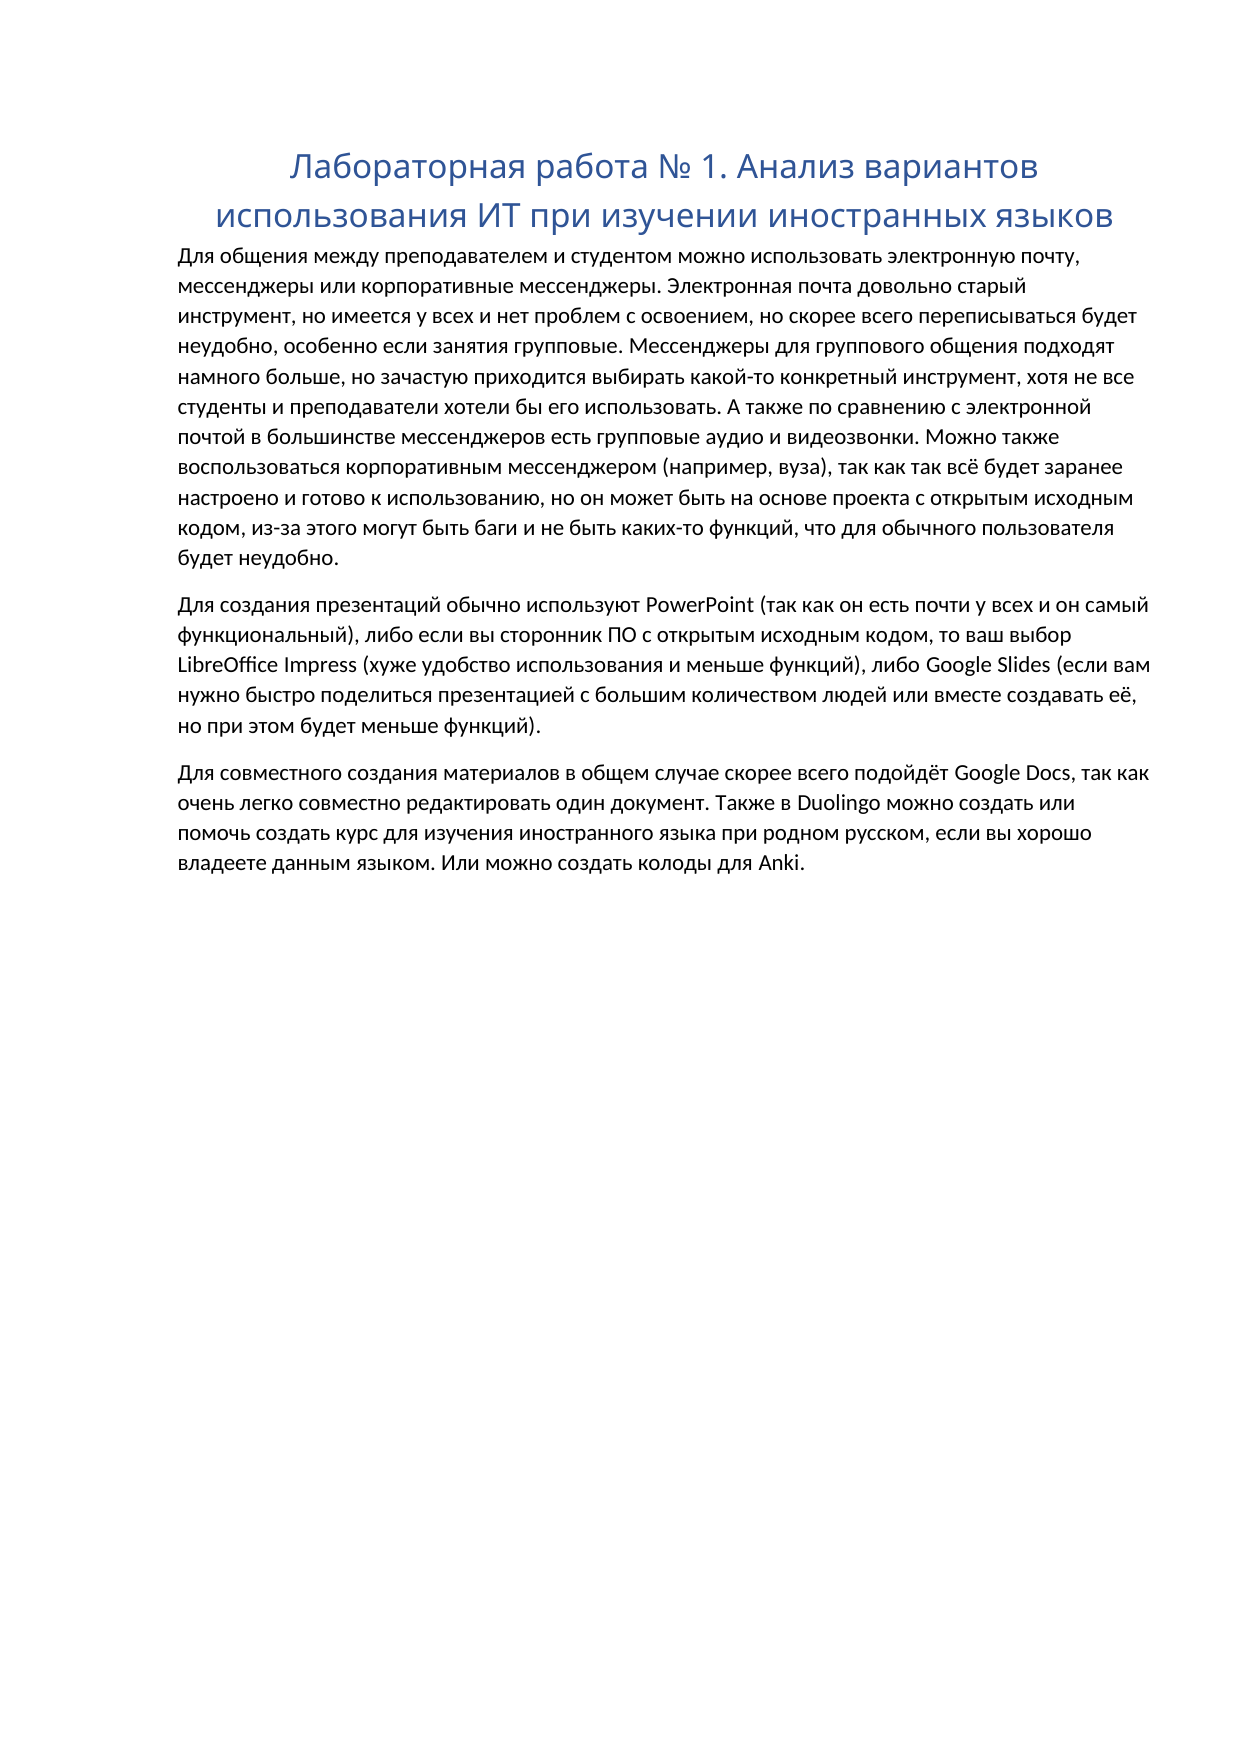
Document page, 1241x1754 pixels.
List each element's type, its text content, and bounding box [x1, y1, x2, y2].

text Для создания презентаций обычно используют PowerPoint (так как он есть почти у всех и он самый функциональный), либо если вы сторонник ПО с открытым исходным кодом, то ваш выбор LibreOffice Impress (хуже удобство использования и меньше функций), либо Google Slides (если вам нужно быстро поделиться презентацией с большим количеством людей или вместе создавать её, но при этом будет меньше функций). [177, 590, 1152, 739]
subtitle Лабораторная работа № 1. Анализ вариантов использования ИТ при изучении иностранных языков [177, 143, 1152, 237]
text Для общения между преподавателем и студентом можно использовать электронную почту, мессенджеры или корпоративные мессенджеры. Электронная почта довольно старый инструмент, но имеется у всех и нет проблем с освоением, но скорее всего переписываться будет неудобно, особенно если занятия групповые. Мессенджеры для группового общения подходят намного больше, но зачастую приходится выбирать какой-то конкретный инструмент, хотя не все студенты и преподаватели хотели бы его использовать. А также по сравнению с электронной почтой в большинстве мессенджеров есть групповые аудио и видеозвонки. Можно также воспользоваться корпоративным мессенджером (например, вуза), так как так всё будет заранее настроено и готово к использованию, но он может быть на основе проекта с открытым исходным кодом, из-за этого могут быть баги и не быть каких-то функций, что для обычного пользователя будет неудобно. [177, 241, 1152, 571]
text Для совместного создания материалов в общем случае скорее всего подойдёт Google Docs, так как очень легко совместно редактировать один документ. Также в Duolingo можно создать или помочь создать курс для изучения иностранного языка при родном русском, если вы хорошо владеете данным языком. Или можно создать колоды для Anki. [177, 758, 1152, 876]
